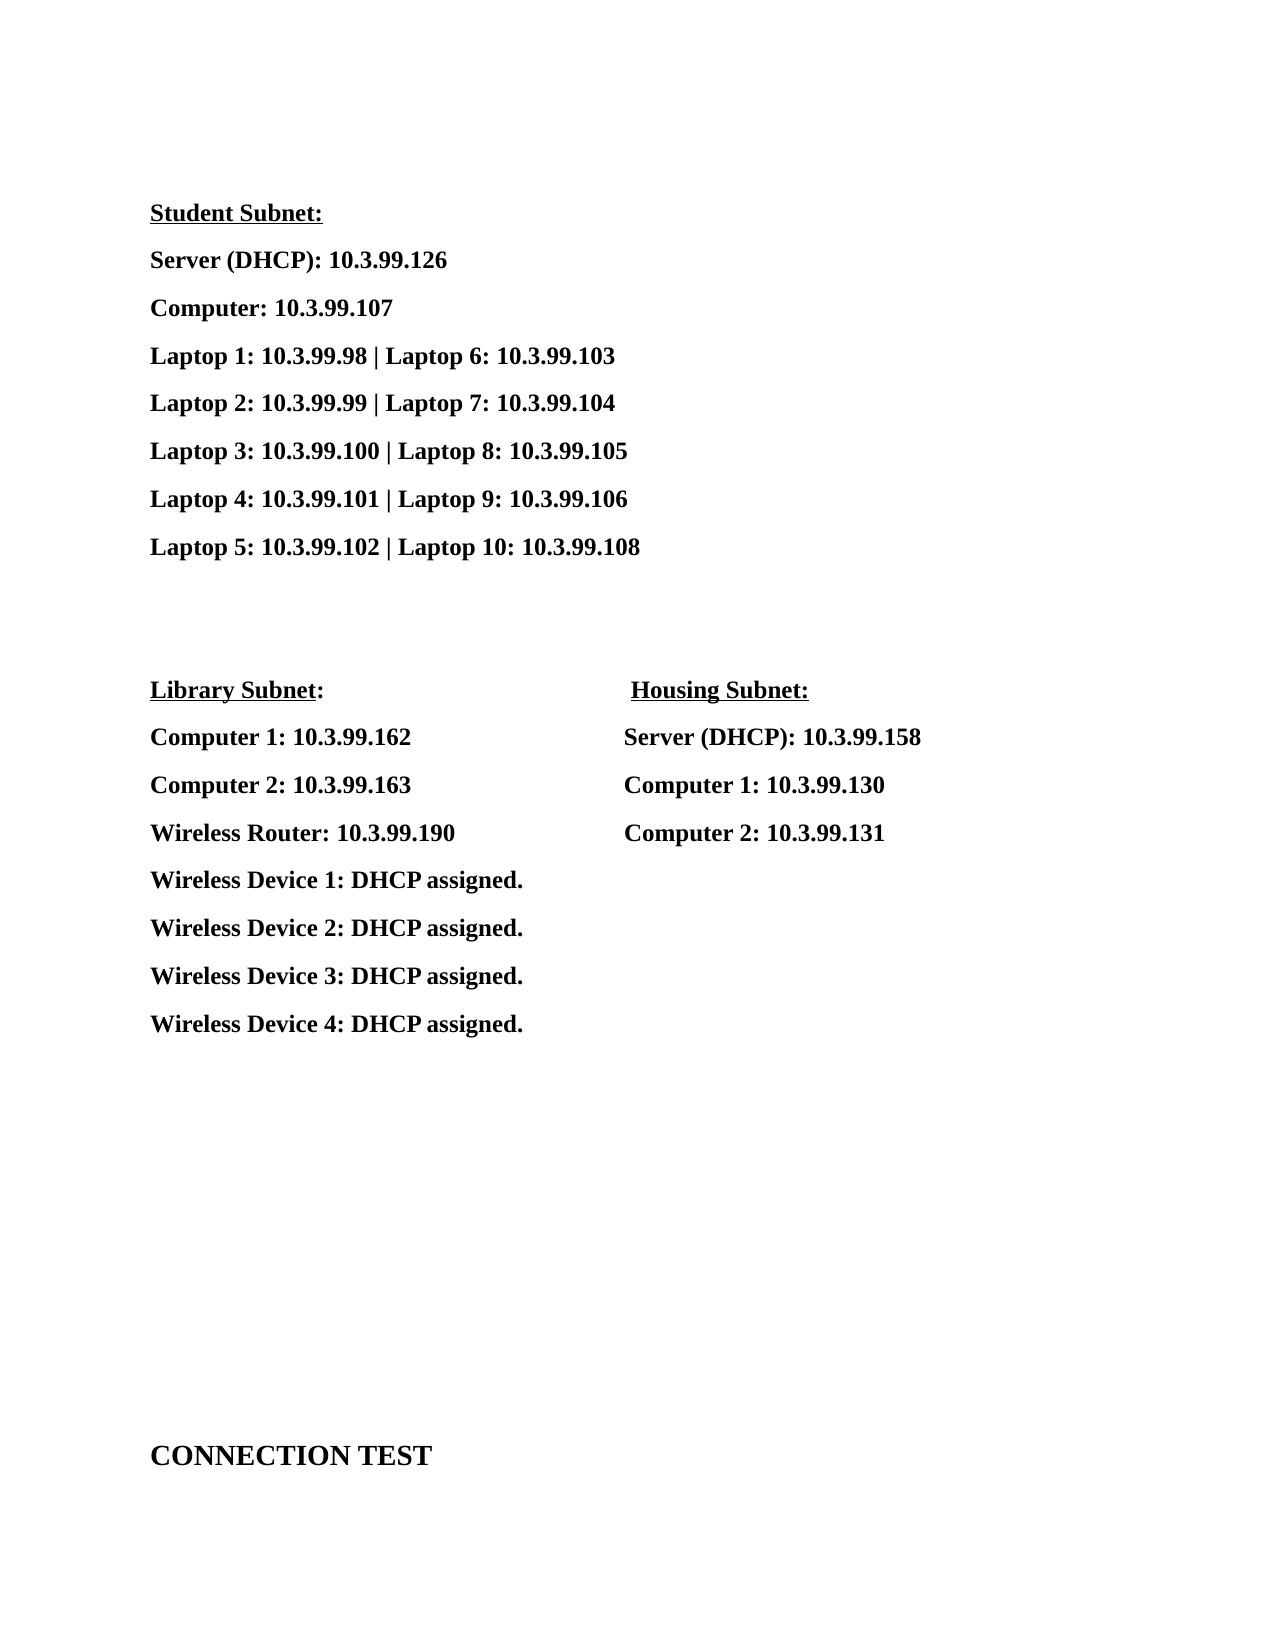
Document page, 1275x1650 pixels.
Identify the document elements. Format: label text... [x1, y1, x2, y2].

text Wireless Device 4: DHCP assigned. [150, 1009, 1125, 1037]
text Laptop 3: 10.3.99.100 | Laptop 8: 10.3.99.105 [150, 436, 1125, 465]
text Laptop 2: 10.3.99.99 | Laptop 7: 10.3.99.104 [150, 388, 1125, 417]
text Wireless Device 1: DHCP assigned. [150, 866, 1125, 894]
text Computer 2: 10.3.99.163 Computer 1: 10.3.99.130 [150, 770, 1125, 799]
text Laptop 1: 10.3.99.98 | Laptop 6: 10.3.99.103 [150, 341, 1125, 369]
text Wireless Device 2: DHCP assigned. [150, 913, 1125, 942]
text CONNECTION TEST [150, 1438, 1125, 1472]
text Library Subnet: Housing Subnet: [150, 675, 1125, 703]
text Computer 1: 10.3.99.162 Server (DHCP): 10.3.99.158 [150, 722, 1125, 751]
text Student Subnet: [150, 198, 1125, 226]
text Computer: 10.3.99.107 [150, 293, 1125, 322]
text Laptop 4: 10.3.99.101 | Laptop 9: 10.3.99.106 [150, 484, 1125, 513]
text Wireless Device 3: DHCP assigned. [150, 961, 1125, 990]
text Wireless Router: 10.3.99.190 Computer 2: 10.3.99.131 [150, 818, 1125, 847]
text Server (DHCP): 10.3.99.126 [150, 245, 1125, 274]
text Laptop 5: 10.3.99.102 | Laptop 10: 10.3.99.108 [150, 532, 1125, 560]
